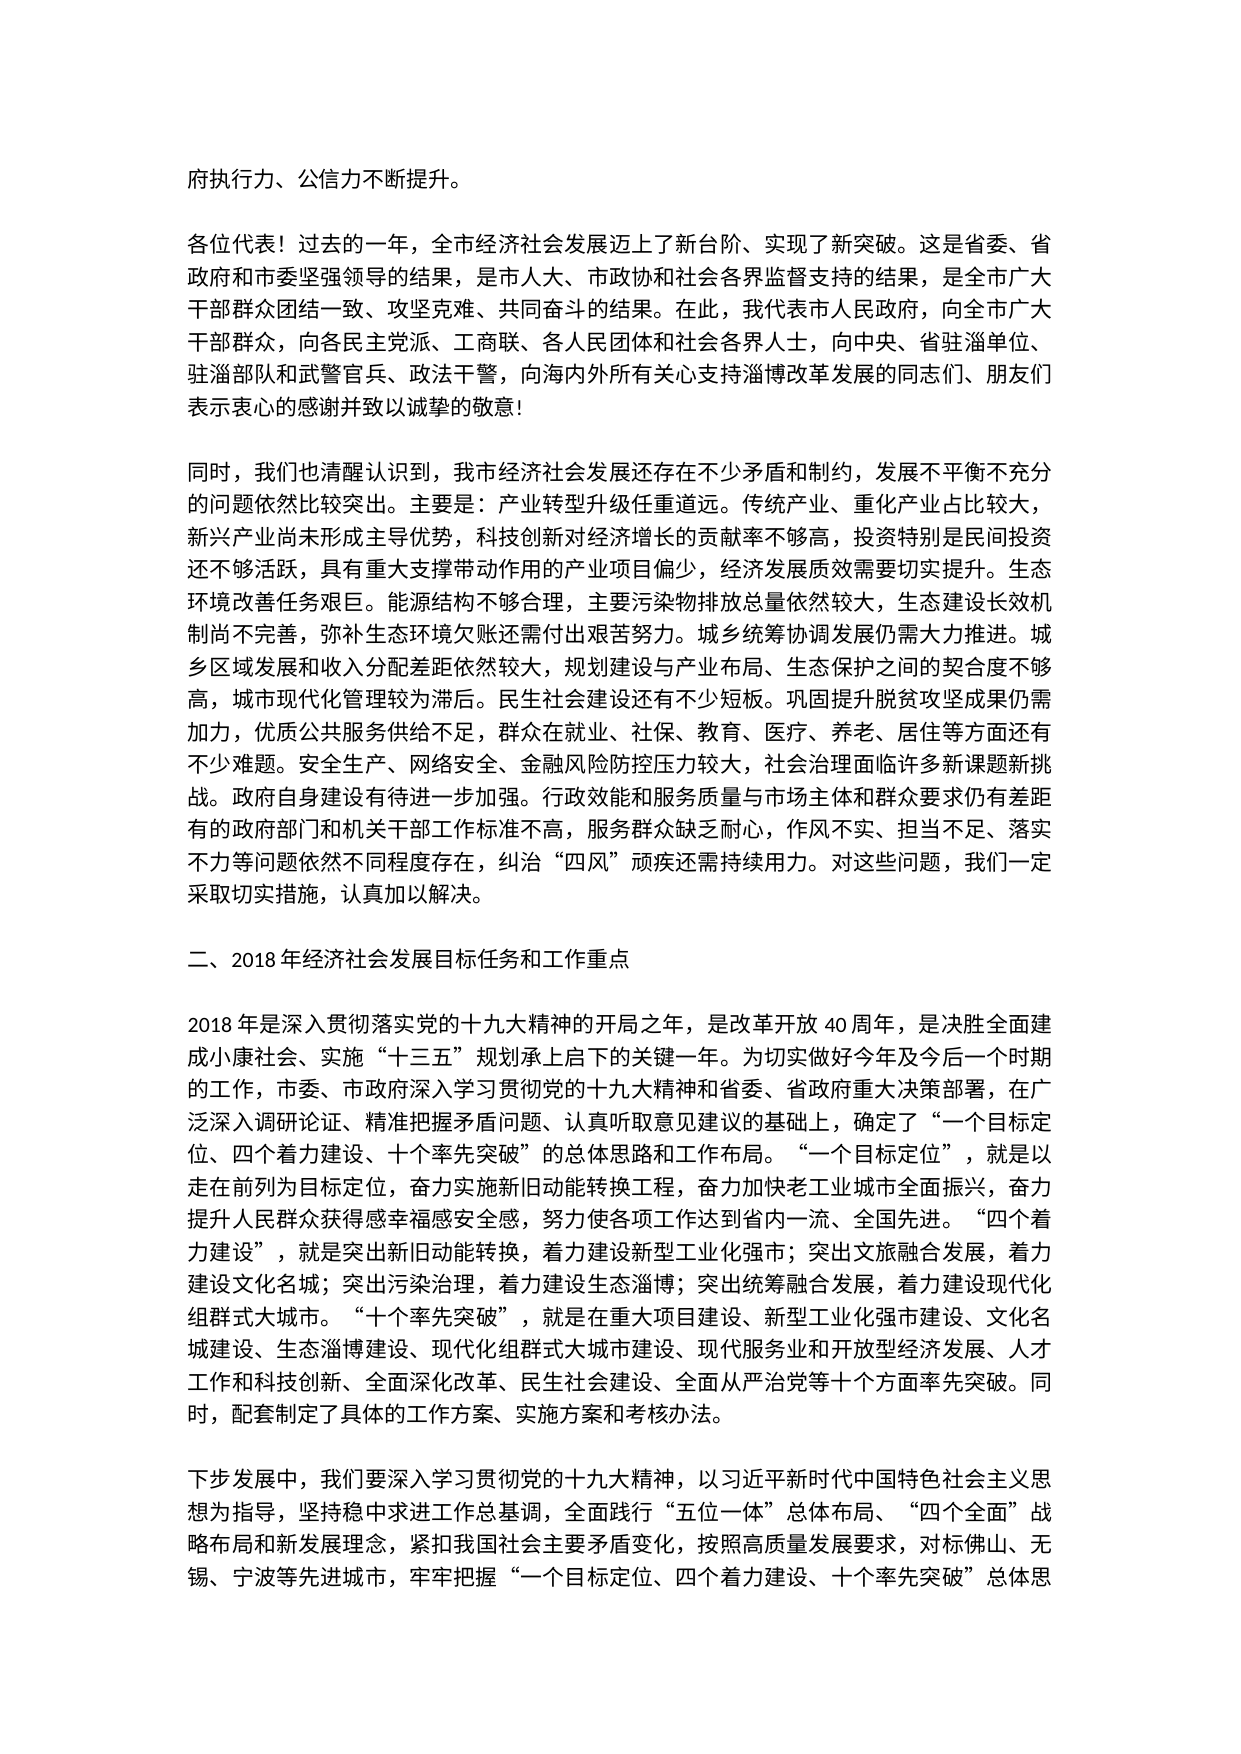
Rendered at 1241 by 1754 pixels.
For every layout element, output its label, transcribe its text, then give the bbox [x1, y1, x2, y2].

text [187, 162, 1053, 194]
text 同时，我们也清醒认识到，我市经济社会发展还存在不少矛盾和制约，发展不平衡不充分的问题依然比较突出。主要是：产业转型升级任重道远。传统产业、重化产业占比较大，新兴产业尚未形成主导优势，科技创新对经济增长的贡献率不够高，投资特别是民间投资还不够活跃，具有重大支撑带动作用的产业项目偏少，经济发展质效需要切实提升。生态环境改善任务艰巨。能源结构不够合理，主要污染物排放总量依然较大，生态建设长效机制尚不完善，弥补生态环境欠账还需付出艰苦努力。城乡统筹协调发展仍需大力推进。城乡区域发展和收入分配差距依然较大，规划建设与产业布局、生态保护之间的契合度不够高，城市现代化管理较为滞后。民生社会建设还有不少短板。巩固提升脱贫攻坚成果仍需加力，优质公共服务供给不足，群众在就业、社保、教育、医疗、养老、居住等方面还有不少难题。安全生产、网络安全、金融风险防控压力较大，社会治理面临许多新课题新挑战。政府自身建设有待进一步加强。行政效能和服务质量与市场主体和群众要求仍有差距，有的政府部门和机关干部工作标准不高，服务群众缺乏耐心，作风不实、担当不足、落实不力等问题依然不同程度存在，纠治“四风”顽疾还需持续用力。对这些问题，我们一定采取切实措施，认真加以解决。 [187, 454, 1053, 909]
text 二、2018年经济社会发展目标任务和工作重点 [187, 942, 1053, 974]
text 2018年是深入贯彻落实党的十九大精神的开局之年，是改革开放40周年，是决胜全面建成小康社会、实施“十三五”规划承上启下的关键一年。为切实做好今年及今后一个时期的工作，市委、市政府深入学习贯彻党的十九大精神和省委、省政府重大决策部署，在广泛深入调研论证、精准把握矛盾问题、认真听取意见建议的基础上，确定了“一个目标定位、四个着力建设、十个率先突破”的总体思路和工作布局。“一个目标定位”，就是以走在前列为目标定位，奋力实施新旧动能转换工程，奋力加快老工业城市全面振兴，奋力提升人民群众获得感幸福感安全感，努力使各项工作达到省内一流、全国先进。“四个着力建设”，就是突出新旧动能转换，着力建设新型工业化强市；突出文旅融合发展，着力建设文化名城；突出污染治理，着力建设生态淄博；突出统筹融合发展，着力建设现代化组群式大城市。“十个率先突破”，就是在重大项目建设、新型工业化强市建设、文化名城建设、生态淄博建设、现代化组群式大城市建设、现代服务业和开放型经济发展、人才工作和科技创新、全面深化改革、民生社会建设、全面从严治党等十个方面率先突破。同时，配套制定了具体的工作方案、实施方案和考核办法。 [187, 1007, 1053, 1429]
text 各位代表！过去的一年，全市经济社会发展迈上了新台阶、实现了新突破。这是省委、省政府和市委坚强领导的结果，是市人大、市政协和社会各界监督支持的结果，是全市广大干部群众团结一致、攻坚克难、共同奋斗的结果。在此，我代表市人民政府，向全市广大干部群众，向各民主党派、工商联、各人民团体和社会各界人士，向中央、省驻淄单位、驻淄部队和武警官兵、政法干警，向海内外所有关心支持淄博改革发展的同志们、朋友们，表示衷心的感谢并致以诚挚的敬意! [187, 227, 1053, 422]
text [187, 1462, 1053, 1592]
